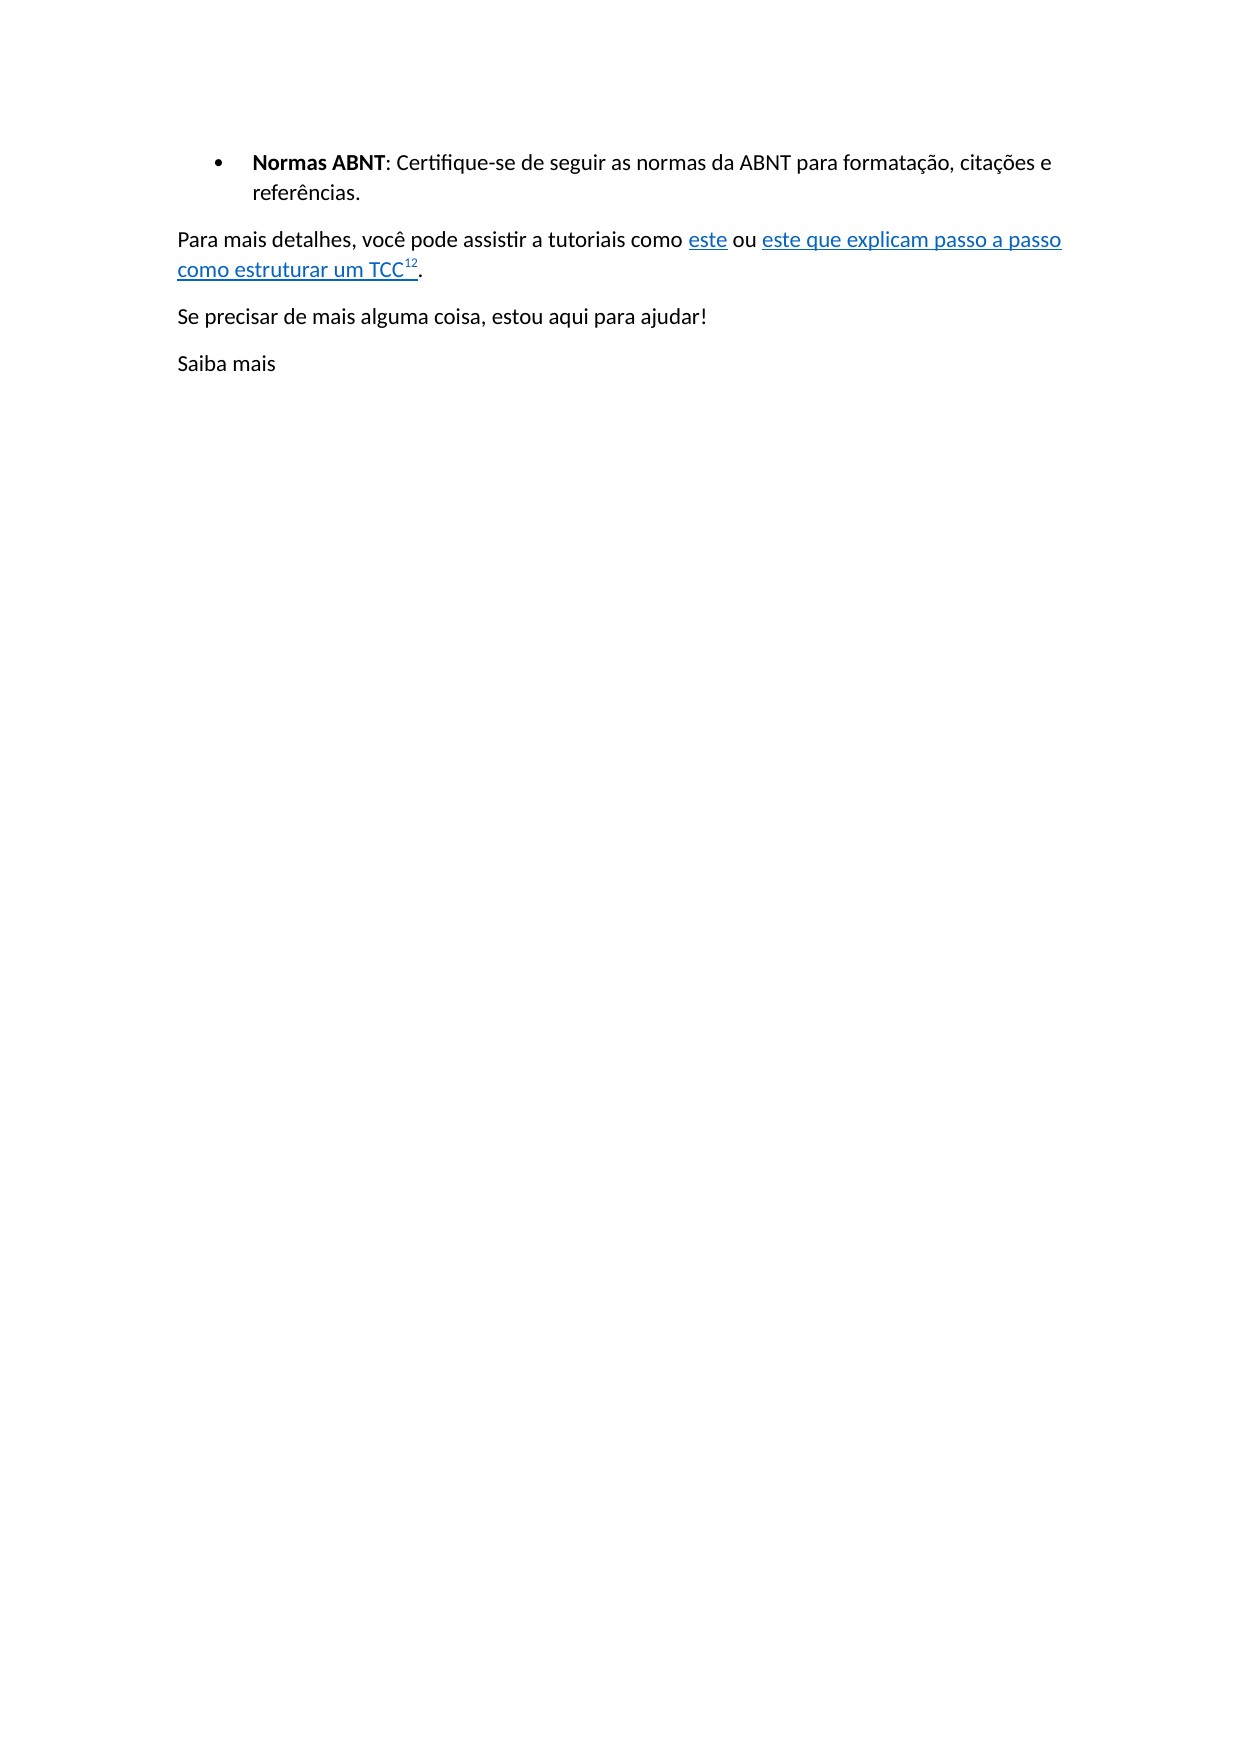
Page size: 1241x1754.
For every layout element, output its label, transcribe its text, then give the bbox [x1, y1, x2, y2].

text Se precisar de mais alguma coisa, estou aqui para ajudar! [177, 302, 1063, 330]
text Saiba mais [177, 349, 1063, 377]
list Normas ABNT: Certifique-se de seguir as normas da ABNT para formatação, citações e referências. [215, 148, 1063, 206]
text Para mais detalhes, você pode assistir a tutoriais como este ou este que explicam passo a passo como estruturar um TCC12. [177, 225, 1063, 283]
